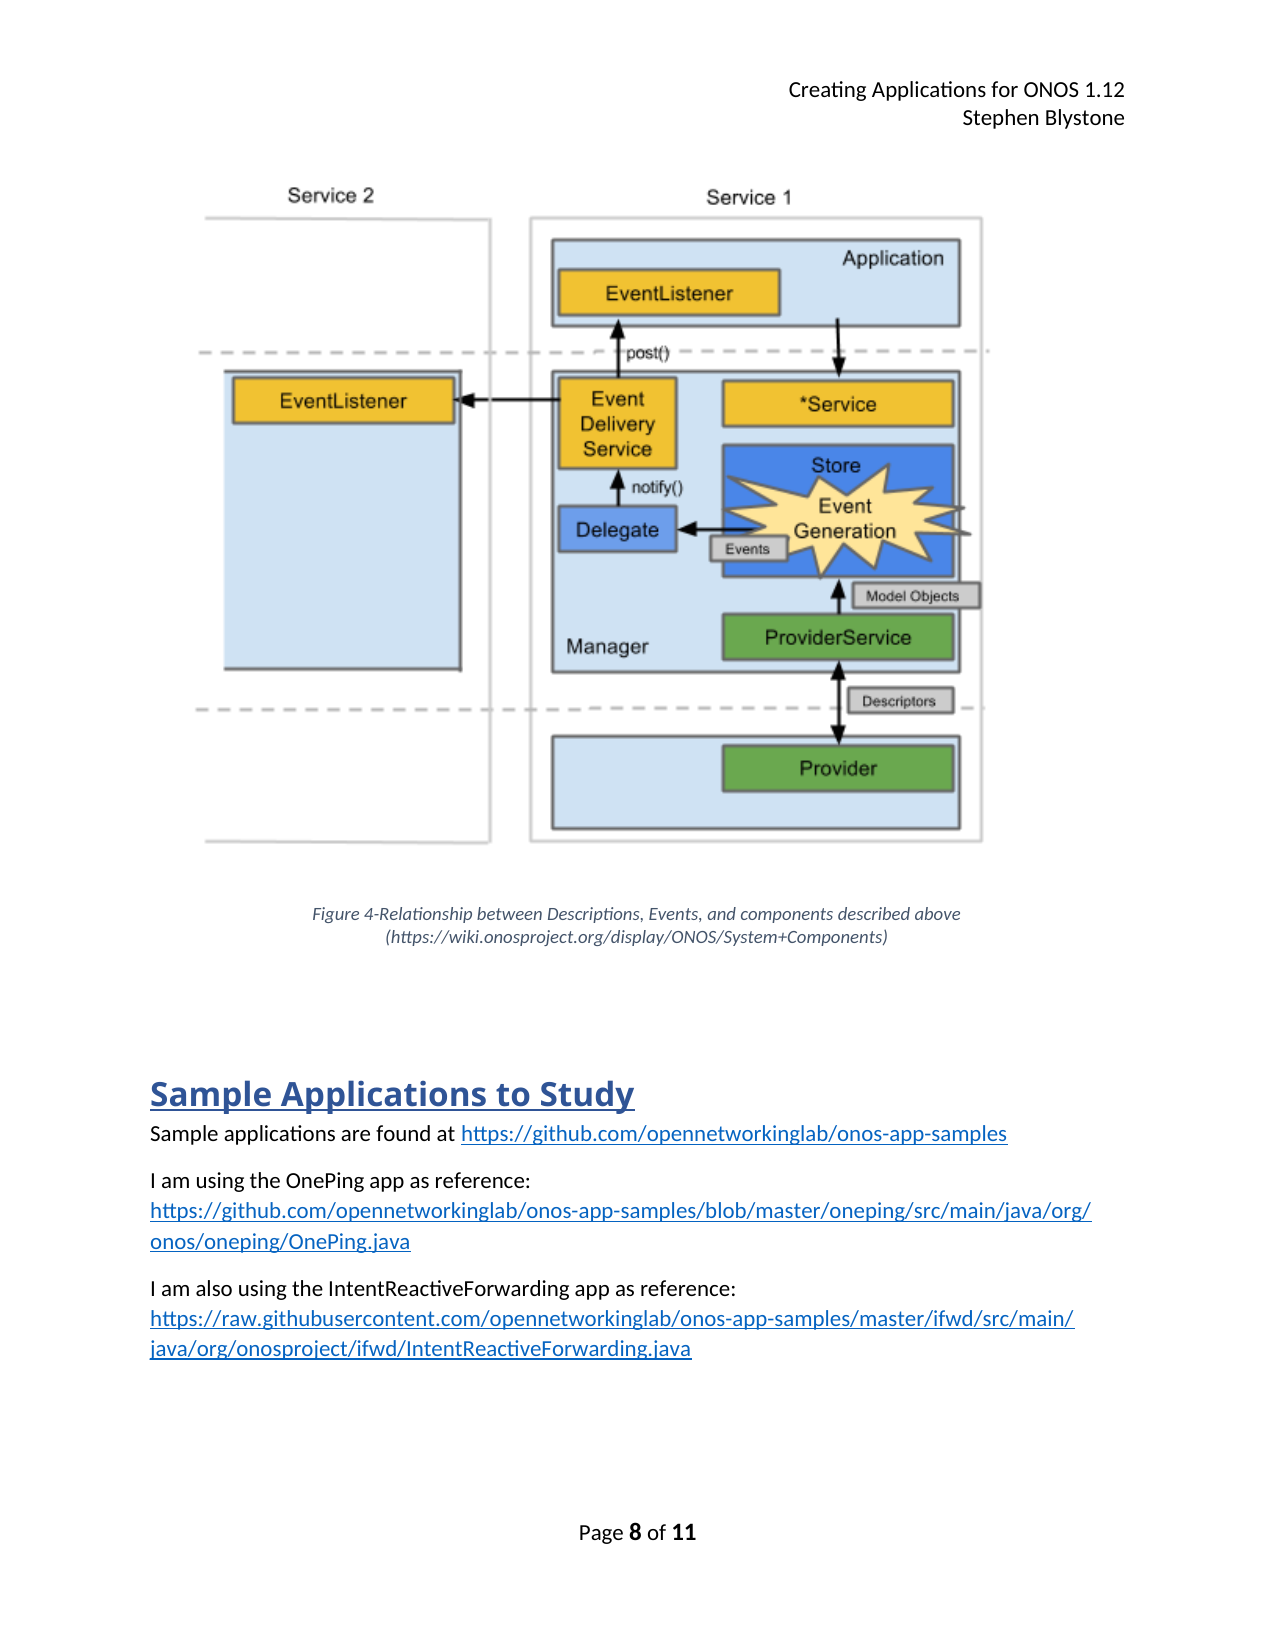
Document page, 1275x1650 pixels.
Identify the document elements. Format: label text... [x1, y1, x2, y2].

subtitle Sample Applications to Study [150, 1071, 1125, 1116]
text I am using the OnePing app as reference: https://github.com/opennetworkinglab/onos-app-samples/blob/master/oneping/src/main/java/org/onos/oneping/OnePing.java [150, 1166, 1125, 1255]
text I am also using the IntentReactiveForwarding app as reference: https://raw.githubusercontent.com/opennetworkinglab/onos-app-samples/master/ifwd/src/main/java/org/onosproject/ifwd/IntentReactiveForwarding.java [150, 1274, 1125, 1362]
text Sample applications are found at https://github.com/opennetworkinglab/onos-app-samples [150, 1119, 1125, 1148]
picture [150, 159, 1031, 883]
